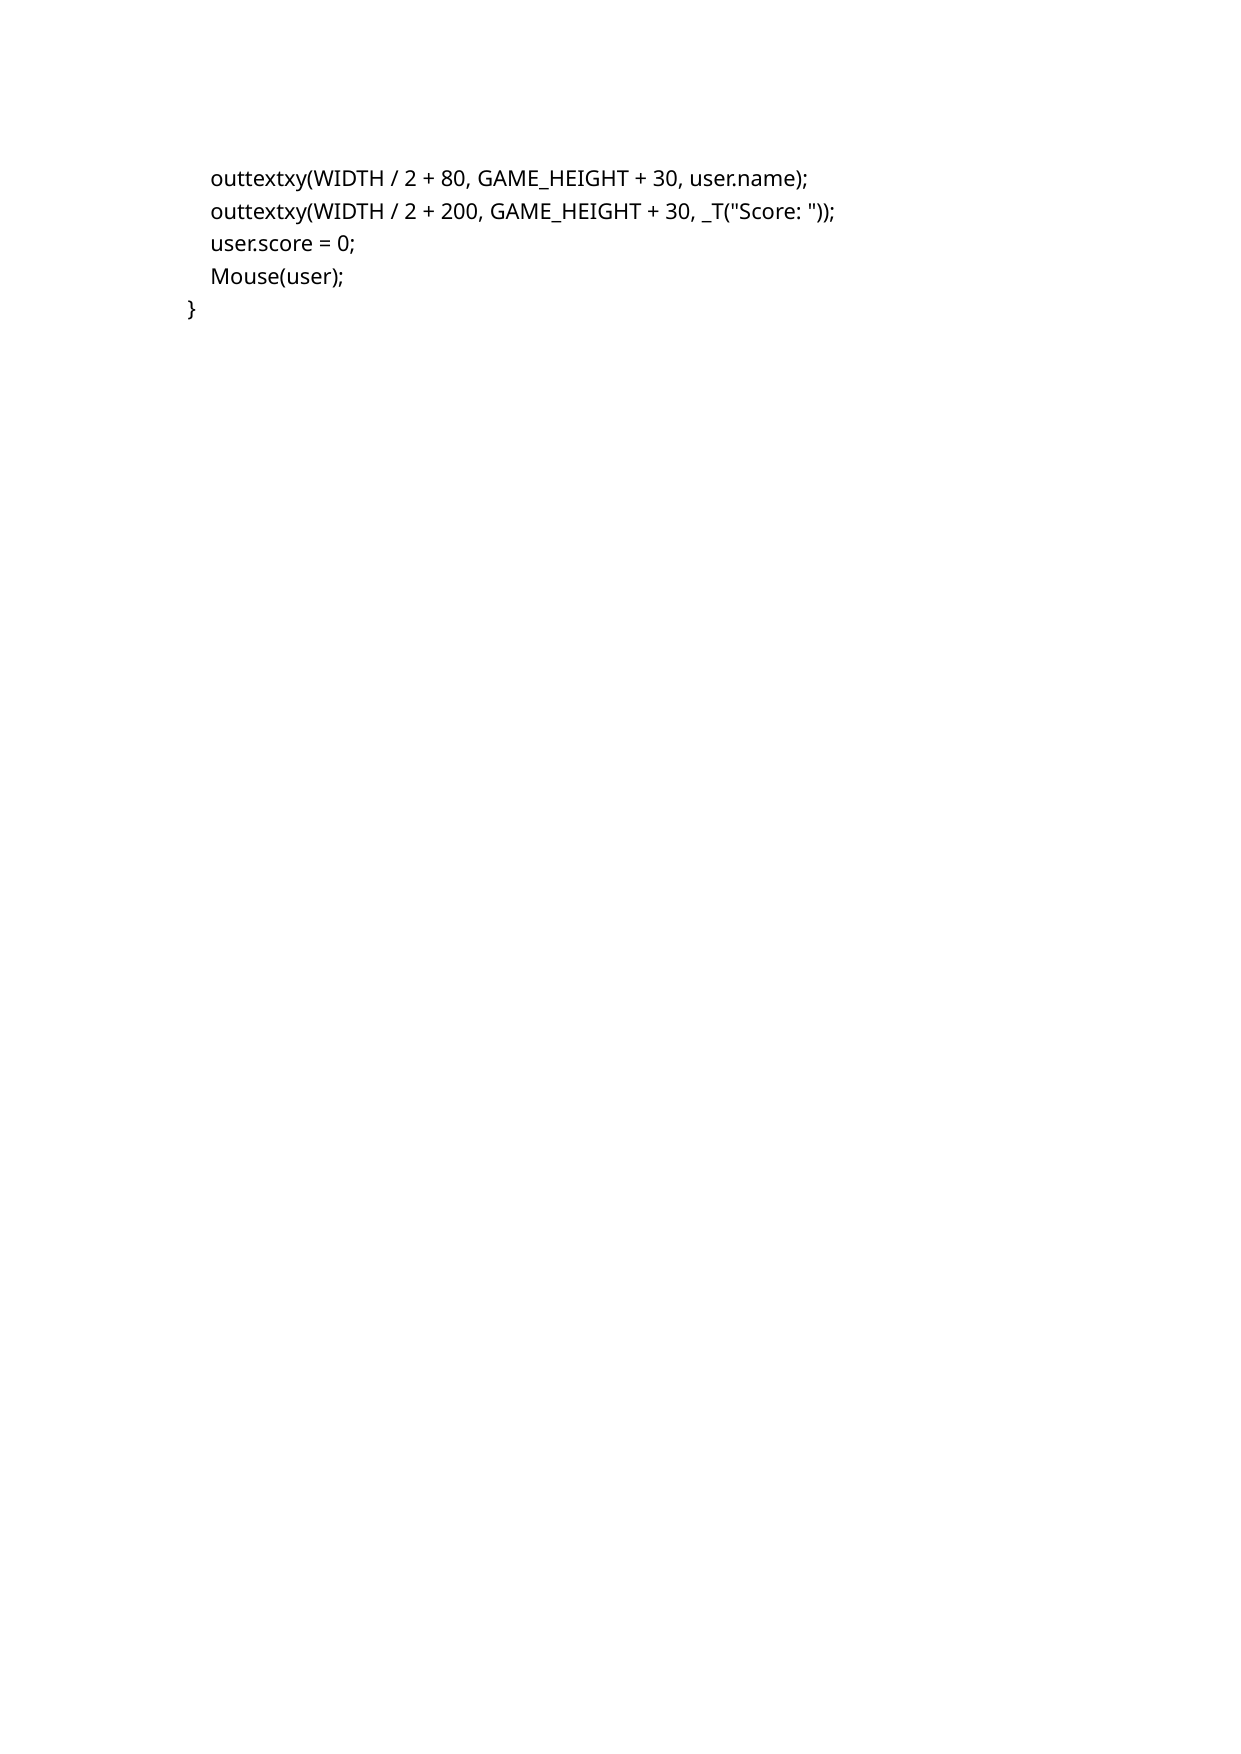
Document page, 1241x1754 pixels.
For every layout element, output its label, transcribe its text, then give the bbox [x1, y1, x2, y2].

text Mouse(user); [187, 259, 1053, 292]
text } [187, 292, 1053, 324]
text outtextxy(WIDTH / 2 + 80, GAME_HEIGHT + 30, user.name); [187, 162, 1053, 194]
text outtextxy(WIDTH / 2 + 200, GAME_HEIGHT + 30, _T("Score: ")); [187, 194, 1053, 227]
text user.score = 0; [187, 227, 1053, 259]
